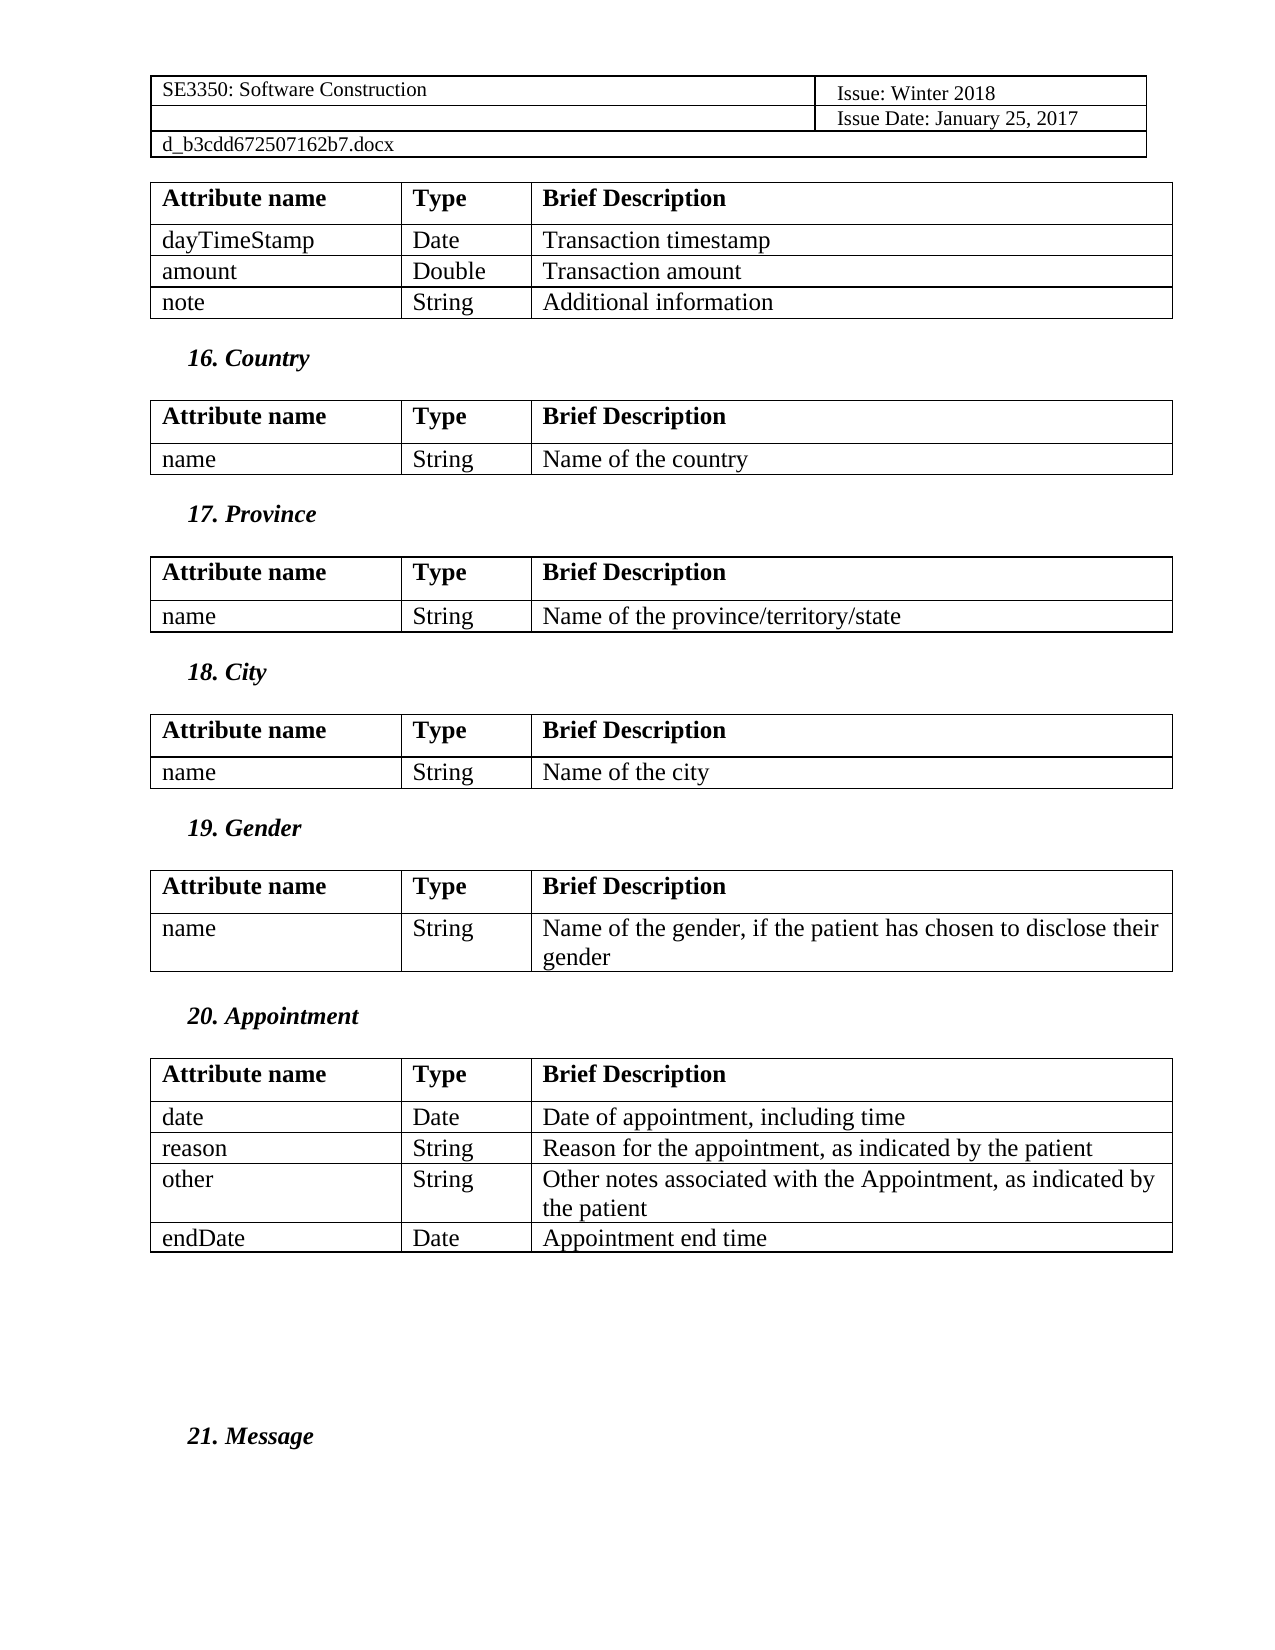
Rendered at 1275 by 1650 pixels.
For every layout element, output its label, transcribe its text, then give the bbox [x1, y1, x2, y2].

table_cell dayTimeStamp [151, 225, 401, 255]
table_cell String [402, 914, 531, 971]
table_cell String [402, 758, 531, 788]
table_cell String [402, 288, 531, 318]
table_cell Name of the province/territory/state [532, 601, 1172, 631]
table_header Brief Description [532, 401, 1172, 443]
table_cell Date [402, 1223, 531, 1251]
table_cell Date of appointment, including time [532, 1102, 1172, 1132]
table_cell name [151, 601, 401, 631]
table_header Brief Description [532, 871, 1172, 912]
table_cell String [402, 601, 531, 631]
table_cell other [151, 1164, 401, 1222]
table_header Type [402, 183, 531, 224]
table_cell Appointment end time [532, 1223, 1172, 1251]
table_header Attribute name [151, 715, 401, 756]
table_header Brief Description [532, 715, 1172, 756]
table_cell String [402, 1133, 531, 1163]
table_cell Date [402, 1102, 531, 1132]
table_header Attribute name [151, 183, 401, 224]
list Message [187, 1421, 1125, 1450]
table_header Type [402, 1059, 531, 1101]
table_header Type [402, 558, 531, 600]
table_cell Name of the city [532, 758, 1172, 788]
table_cell endDate [151, 1223, 401, 1251]
table_cell Additional information [532, 288, 1172, 318]
table_cell date [151, 1102, 401, 1132]
table_cell name [151, 914, 401, 971]
table_cell String [402, 444, 531, 474]
list Country [187, 343, 1125, 372]
table_cell Reason for the appointment, as indicated by the patient [532, 1133, 1172, 1163]
table_cell name [151, 444, 401, 474]
list Appointment [187, 1001, 1125, 1029]
table_cell amount [151, 256, 401, 286]
table_cell Double [402, 256, 531, 286]
table_header Brief Description [532, 1059, 1172, 1101]
table_cell Transaction timestamp [532, 225, 1172, 255]
list City [187, 657, 1125, 685]
table_header Attribute name [151, 558, 401, 600]
table_header Attribute name [151, 871, 401, 912]
table_cell reason [151, 1133, 401, 1163]
table_cell Name of the gender, if the patient has chosen to disclose their gender [532, 914, 1172, 971]
table_cell Name of the country [532, 444, 1172, 474]
table_cell Date [402, 225, 531, 255]
list Gender [187, 813, 1125, 841]
table_header Attribute name [151, 401, 401, 443]
table_cell name [151, 758, 401, 788]
table_header Attribute name [151, 1059, 401, 1101]
table_cell String [402, 1164, 531, 1222]
table_header Brief Description [532, 183, 1172, 224]
table_header Brief Description [532, 558, 1172, 600]
table_header Type [402, 401, 531, 443]
table_header Type [402, 871, 531, 912]
table_cell Transaction amount [532, 256, 1172, 286]
table_header Type [402, 715, 531, 756]
table_cell Other notes associated with the Appointment, as indicated by the patient [532, 1164, 1172, 1222]
table_cell note [151, 288, 401, 318]
list Province [187, 499, 1125, 528]
